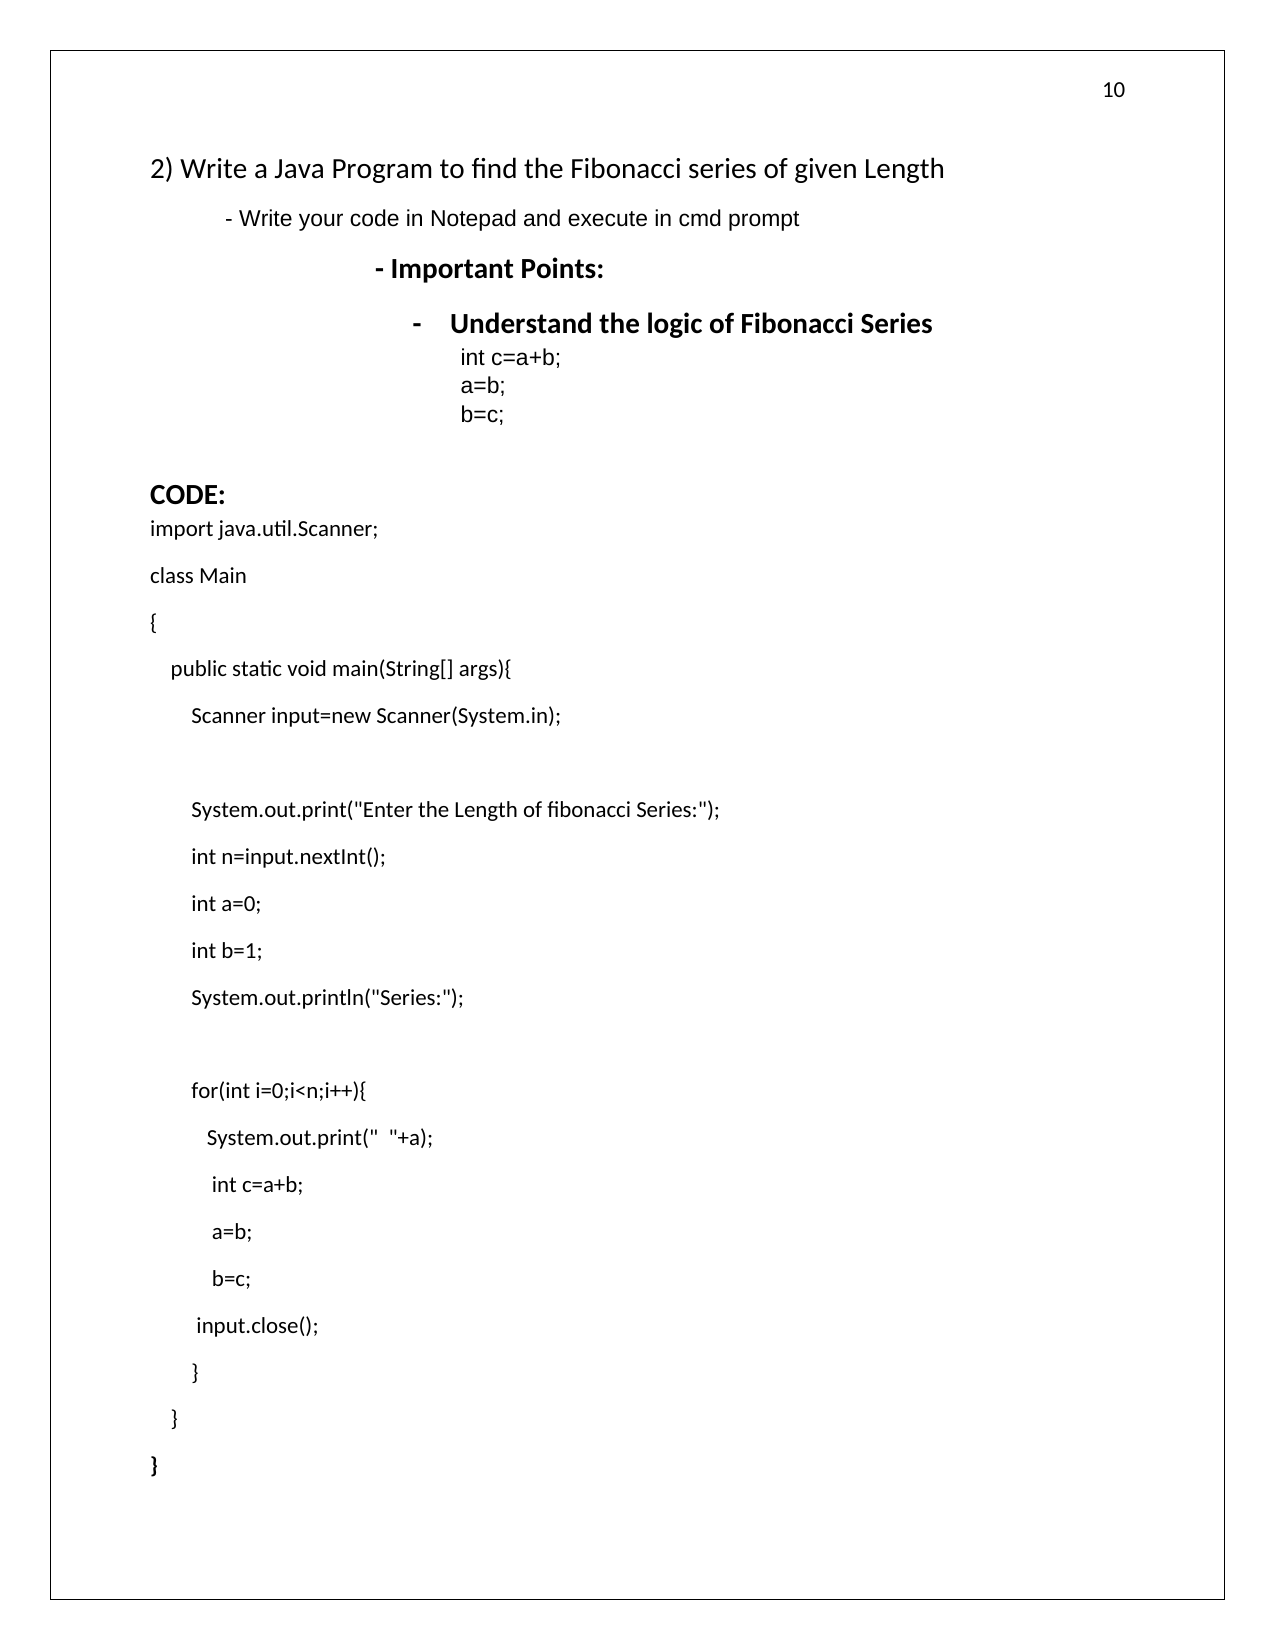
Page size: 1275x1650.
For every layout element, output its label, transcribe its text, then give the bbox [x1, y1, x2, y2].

text for(int i=0;i<n;i++){ [150, 1076, 1125, 1104]
text public static void main(String[] args){ [150, 654, 1125, 682]
text b=c; [150, 1264, 1125, 1292]
list int c=a+b; [225, 344, 1125, 370]
text - Important Points: [300, 250, 1125, 286]
text System.out.println("Series:"); [150, 983, 1125, 1011]
text int c=a+b; [150, 1170, 1125, 1198]
text int a=0; [150, 889, 1125, 917]
text int b=1; [150, 936, 1125, 964]
text System.out.print(" "+a); [150, 1123, 1125, 1151]
text System.out.print("Enter the Length of fibonacci Series:"); [150, 795, 1125, 823]
text CODE: import java.util.Scanner; [150, 476, 1125, 542]
text } [150, 1358, 1125, 1386]
text input.close(); [150, 1311, 1125, 1339]
text 2) Write a Java Program to find the Fibonacci series of given Length [150, 150, 1125, 186]
text } [150, 1451, 1125, 1479]
text { [150, 608, 1125, 636]
text Scanner input=new Scanner(System.in); [150, 701, 1125, 729]
text - Write your code in Notepad and execute in cmd prompt [150, 205, 1125, 231]
list a=b; [225, 372, 1125, 398]
text int n=input.nextInt(); [150, 842, 1125, 870]
text } [150, 1404, 1125, 1432]
list Understand the logic of Fibonacci Series [412, 305, 1125, 341]
text class Main [150, 561, 1125, 589]
text a=b; [150, 1217, 1125, 1245]
list b=c; [225, 401, 1125, 457]
